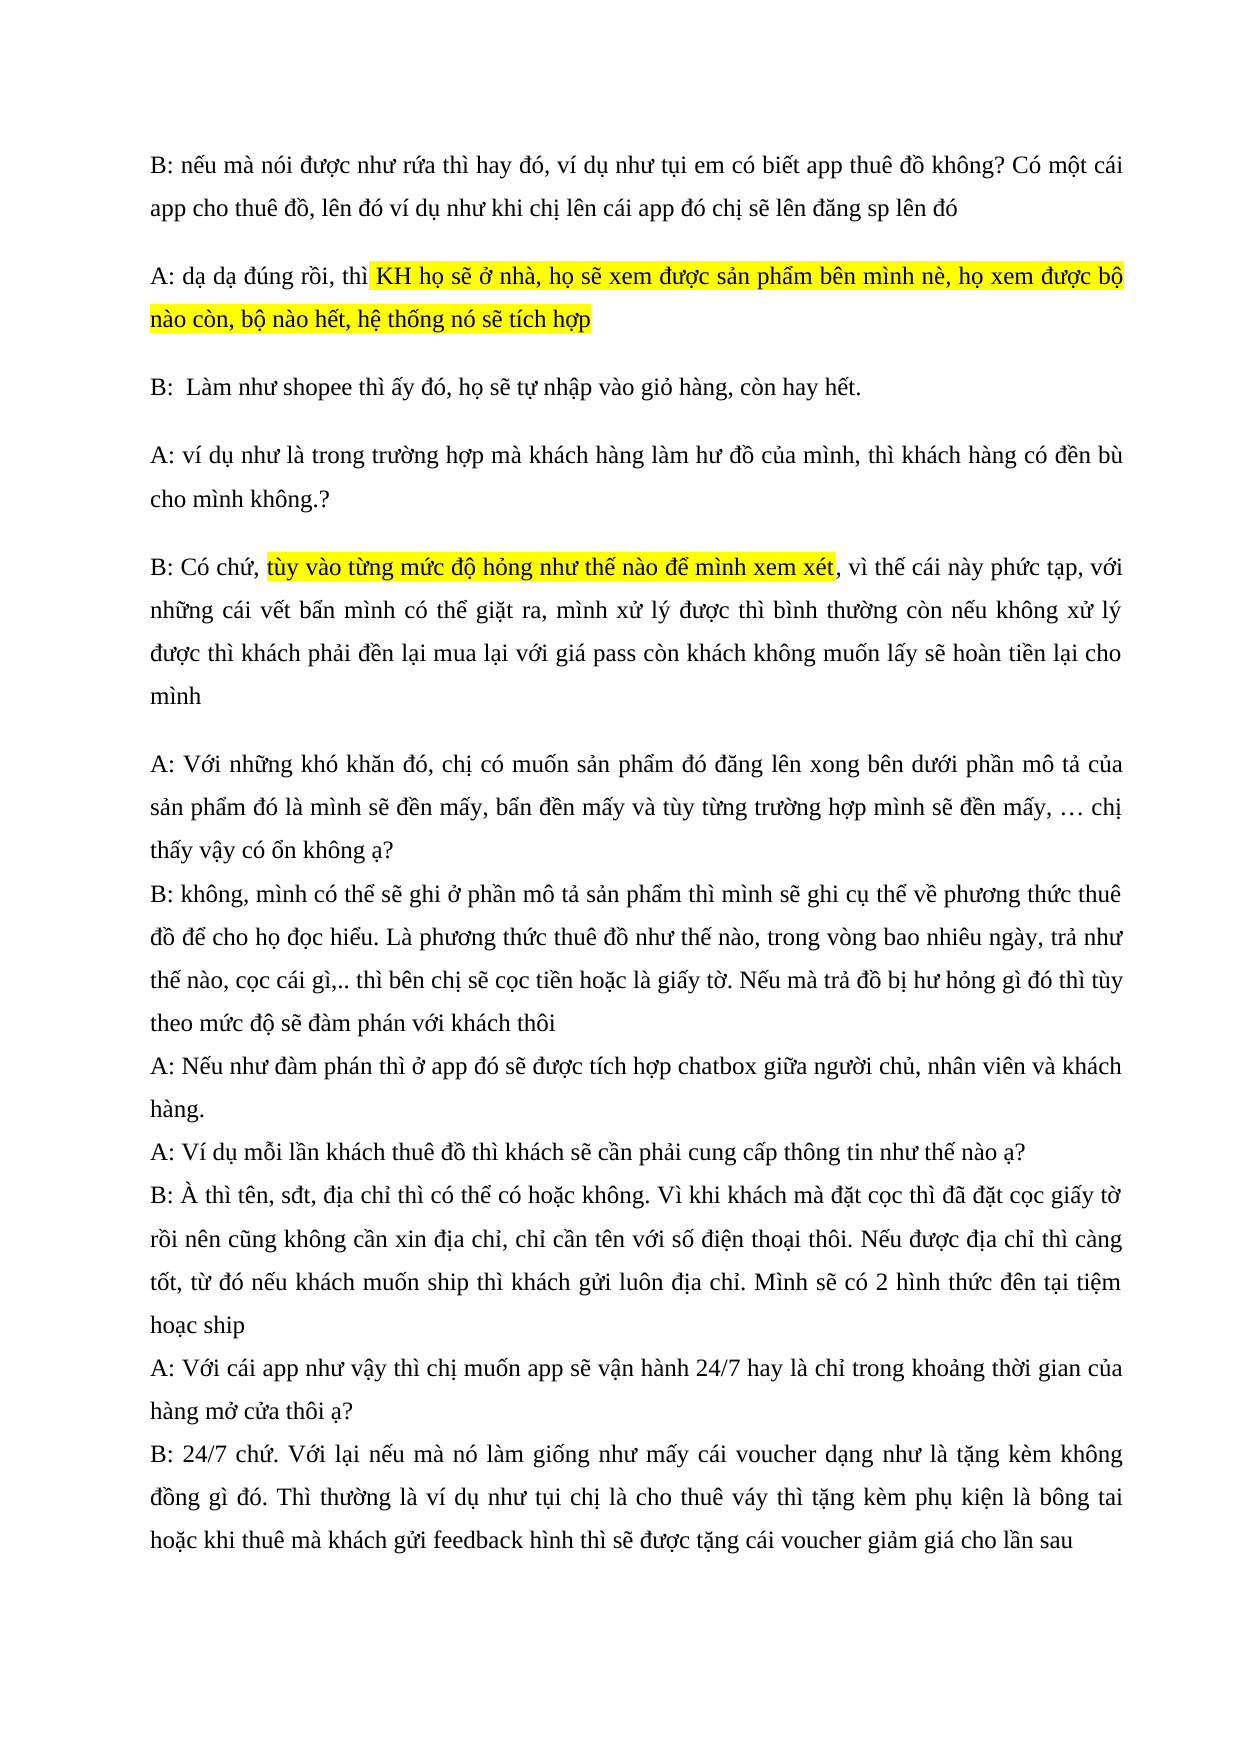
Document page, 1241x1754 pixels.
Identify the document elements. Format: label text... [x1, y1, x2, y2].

text B: Có chứ, tùy vào từng mức độ hỏng như thế nào để mình xem xét, vì thế cái này phức tạp, với những cái vết bẩn mình có thể giặt ra, mình xử lý được thì bình thường còn nếu không xử lý được thì khách phải đền lại mua lại với giá pass còn khách không muốn lấy sẽ hoàn tiền lại cho mình [150, 552, 1124, 710]
text B: Làm như shopee thì ấy đó, họ sẽ tự nhập vào giỏ hàng, còn hay hết. [150, 372, 1124, 401]
text A: Ví dụ mỗi lần khách thuê đồ thì khách sẽ cần phải cung cấp thông tin như thế nào ạ? [150, 1137, 1124, 1166]
text B: À thì tên, sđt, địa chỉ thì có thể có hoặc không. Vì khi khách mà đặt cọc thì đã đặt cọc giấy tờ rồi nên cũng không cần xin địa chỉ, chỉ cần tên với số điện thoại thôi. Nếu được địa chỉ thì càng tốt, từ đó nếu khách muốn ship thì khách gửi luôn địa chỉ. Mình sẽ có 2 hình thức đên tại tiệm hoạc ship [150, 1181, 1124, 1339]
text B: 24/7 chứ. Với lại nếu mà nó làm giống như mấy cái voucher dạng như là tặng kèm không đồng gì đó. Thì thường là ví dụ như tụi chị là cho thuê váy thì tặng kèm phụ kiện là bông tai hoặc khi thuê mà khách gửi feedback hình thì sẽ được tặng cái voucher giảm giá cho lần sau [150, 1439, 1124, 1554]
text A: dạ dạ đúng rồi, thì KH họ sẽ ở nhà, họ sẽ xem được sản phẩm bên mình nè, họ xem được bộ nào còn, bộ nào hết, hệ thống nó sẽ tích hợp [150, 261, 1124, 333]
text A: Nếu như đàm phán thì ở app đó sẽ được tích hợp chatbox giữa người chủ, nhân viên và khách hàng. [150, 1051, 1124, 1123]
text B: nếu mà nói được như rứa thì hay đó, ví dụ như tụi em có biết app thuê đồ không? Có một cái app cho thuê đồ, lên đó ví dụ như khi chị lên cái app đó chị sẽ lên đăng sp lên đó [150, 150, 1124, 222]
text B: không, mình có thể sẽ ghi ở phần mô tả sản phẩm thì mình sẽ ghi cụ thể về phương thức thuê đồ để cho họ đọc hiểu. Là phương thức thuê đồ như thế nào, trong vòng bao nhiêu ngày, trả như thế nào, cọc cái gì,.. thì bên chị sẽ cọc tiền hoặc là giấy tờ. Nếu mà trả đồ bị hư hỏng gì đó thì tùy theo mức độ sẽ đàm phán với khách thôi [150, 879, 1124, 1037]
text A: ví dụ như là trong trường hợp mà khách hàng làm hư đồ của mình, thì khách hàng có đền bù cho mình không.? [150, 441, 1124, 512]
text A: Với cái app như vậy thì chị muốn app sẽ vận hành 24/7 hay là chỉ trong khoảng thời gian của hàng mở cửa thôi ạ? [150, 1353, 1124, 1425]
text A: Với những khó khăn đó, chị có muốn sản phẩm đó đăng lên xong bên dưới phần mô tả của sản phẩm đó là mình sẽ đền mấy, bẩn đền mấy và tùy từng trường hợp mình sẽ đền mấy, … chị thấy vậy có ổn không ạ? [150, 749, 1124, 864]
